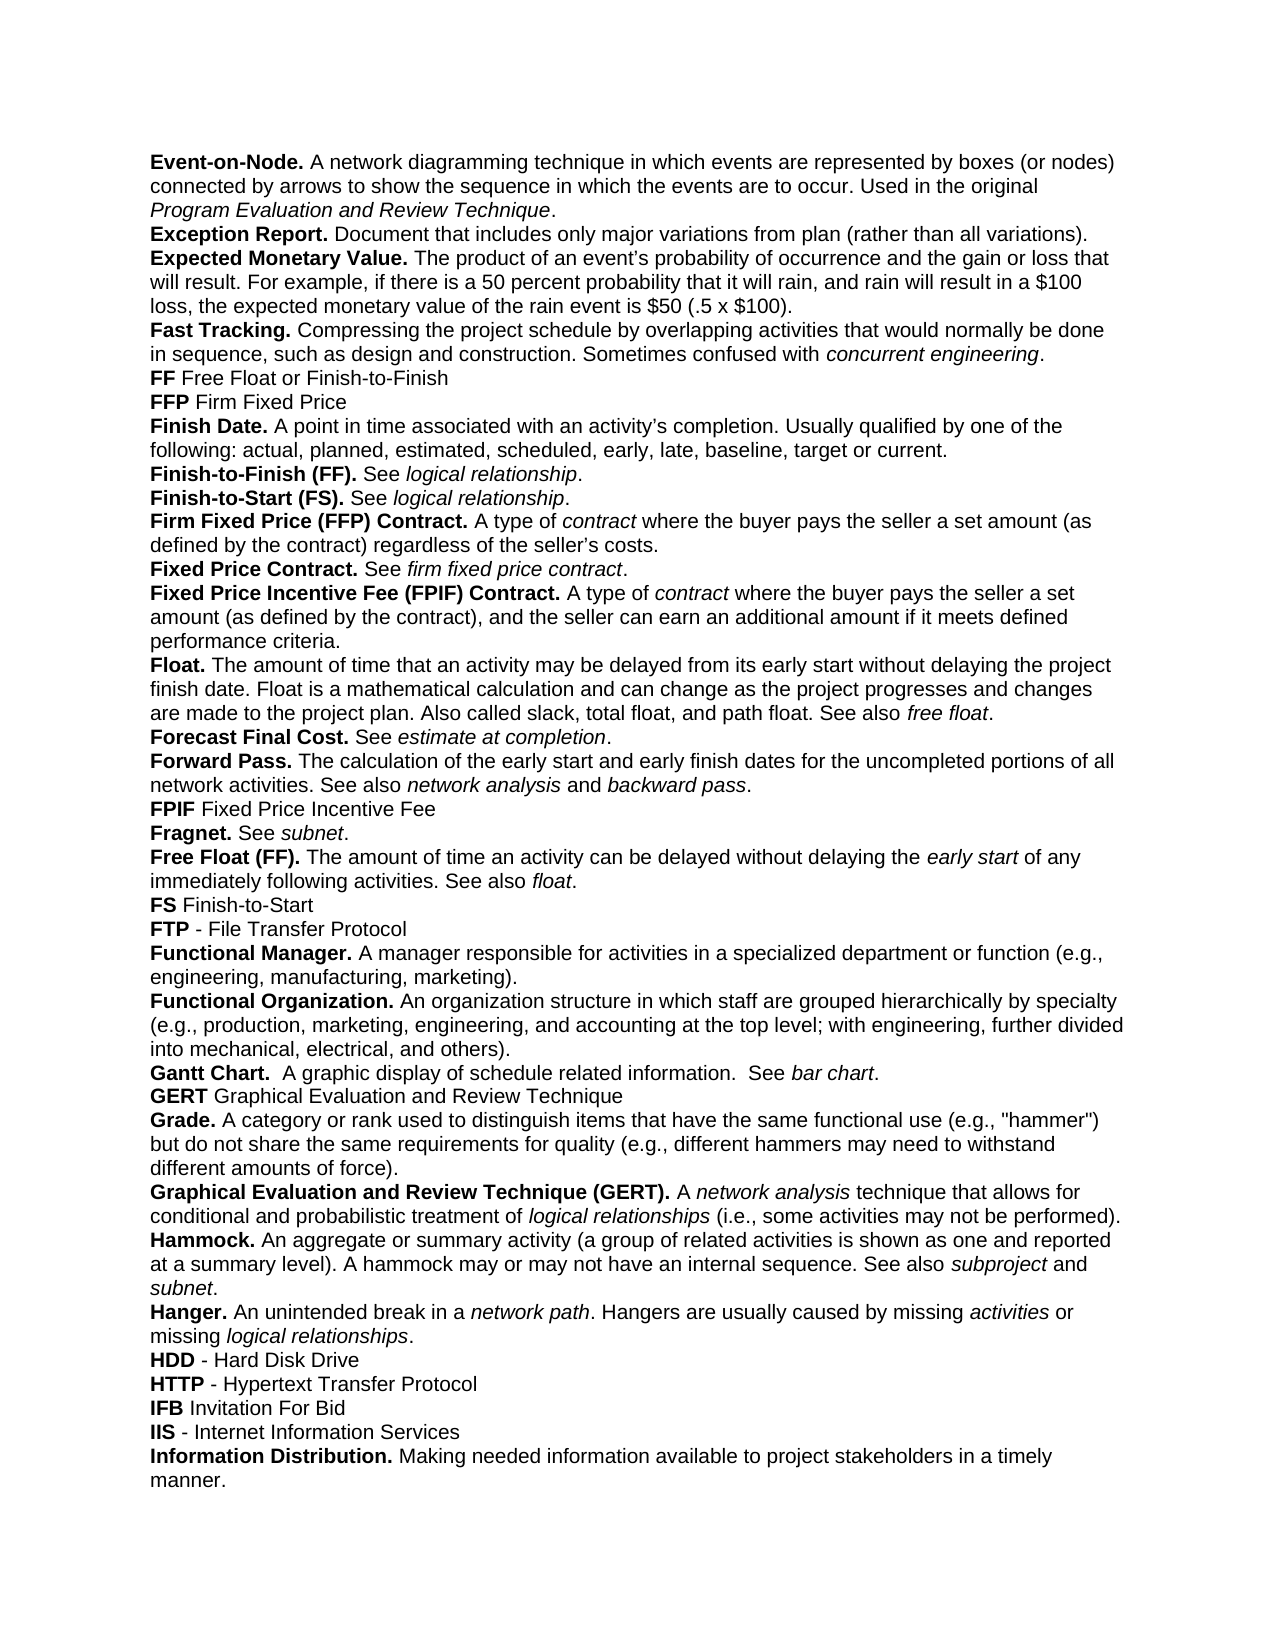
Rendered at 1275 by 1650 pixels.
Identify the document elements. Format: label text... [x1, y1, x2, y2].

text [150, 1444, 1125, 1492]
text FTP - File Transfer Protocol [150, 917, 1125, 941]
text IIS - Internet Information Services [150, 1420, 1125, 1444]
text Grade. A category or rank used to distinguish items that have the same functional use (e.g., "hammer") but do not share the same requirements for quality (e.g., different hammers may need to withstand different amounts of force). Graphical Evaluation and Review Technique (GERT). A network analysis technique that allows for conditional and probabilistic treatment of logical relationships (i.e., some activities may not be performed). Hammock. An aggregate or summary activity (a group of related activities is shown as one and reported at a summary level). A hammock may or may not have an internal sequence. See also subproject and subnet. Hanger. An unintended break in a network path. Hangers are usually caused by missing activities or missing logical relationships. HDD - Hard Disk Drive [150, 1108, 1125, 1372]
text Fragnet. See subnet. Free Float (FF). The amount of time an activity can be delayed without delaying the early start of any immediately following activities. See also float. FS Finish-to-Start [150, 821, 1125, 917]
text HTTP - Hypertext Transfer Protocol [150, 1372, 1125, 1396]
text Finish Date. A point in time associated with an activity’s completion. Usually qualified by one of the following: actual, planned, estimated, scheduled, early, late, baseline, target or current. Finish-to-Finish (FF). See logical relationship. Finish-to-Start (FS). See logical relationship. Firm Fixed Price (FFP) Contract. A type of contract where the buyer pays the seller a set amount (as defined by the contract) regardless of the seller’s costs. Fixed Price Contract. See firm fixed price contract. Fixed Price Incentive Fee (FPIF) Contract. A type of contract where the buyer pays the seller a set amount (as defined by the contract), and the seller can earn an additional amount if it meets defined performance criteria. Float. The amount of time that an activity may be delayed from its early start without delaying the project finish date. Float is a mathematical calculation and can change as the project progresses and changes are made to the project plan. Also called slack, total float, and path float. See also free float. Forecast Final Cost. See estimate at completion. Forward Pass. The calculation of the early start and early finish dates for the uncompleted portions of all network activities. See also network analysis and backward pass. FPIF Fixed Price Incentive Fee [150, 413, 1125, 821]
text Functional Manager. A manager responsible for activities in a specialized department or function (e.g., engineering, manufacturing, marketing). Functional Organization. An organization structure in which staff are grouped hierarchically by specialty (e.g., production, marketing, engineering, and accounting at the top level; with engineering, further divided into mechanical, electrical, and others). Gantt Chart. A graphic display of schedule related information. See bar chart. GERT Graphical Evaluation and Review Technique [150, 941, 1125, 1108]
text Event-on-Node. A network diagramming technique in which events are represented by boxes (or nodes) connected by arrows to show the sequence in which the events are to occur. Used in the original Program Evaluation and Review Technique. Exception Report. Document that includes only major variations from plan (rather than all variations). Expected Monetary Value. The product of an event’s probability of occurrence and the gain or loss that will result. For example, if there is a 50 percent probability that it will rain, and rain will result in a $100 loss, the expected monetary value of the rain event is $50 (.5 x $100). Fast Tracking. Compressing the project schedule by overlapping activities that would normally be done in sequence, such as design and construction. Sometimes confused with concurrent engineering. FF Free Float or Finish-to-Finish FFP Firm Fixed Price [150, 150, 1125, 413]
text IFB Invitation For Bid [150, 1396, 1125, 1420]
